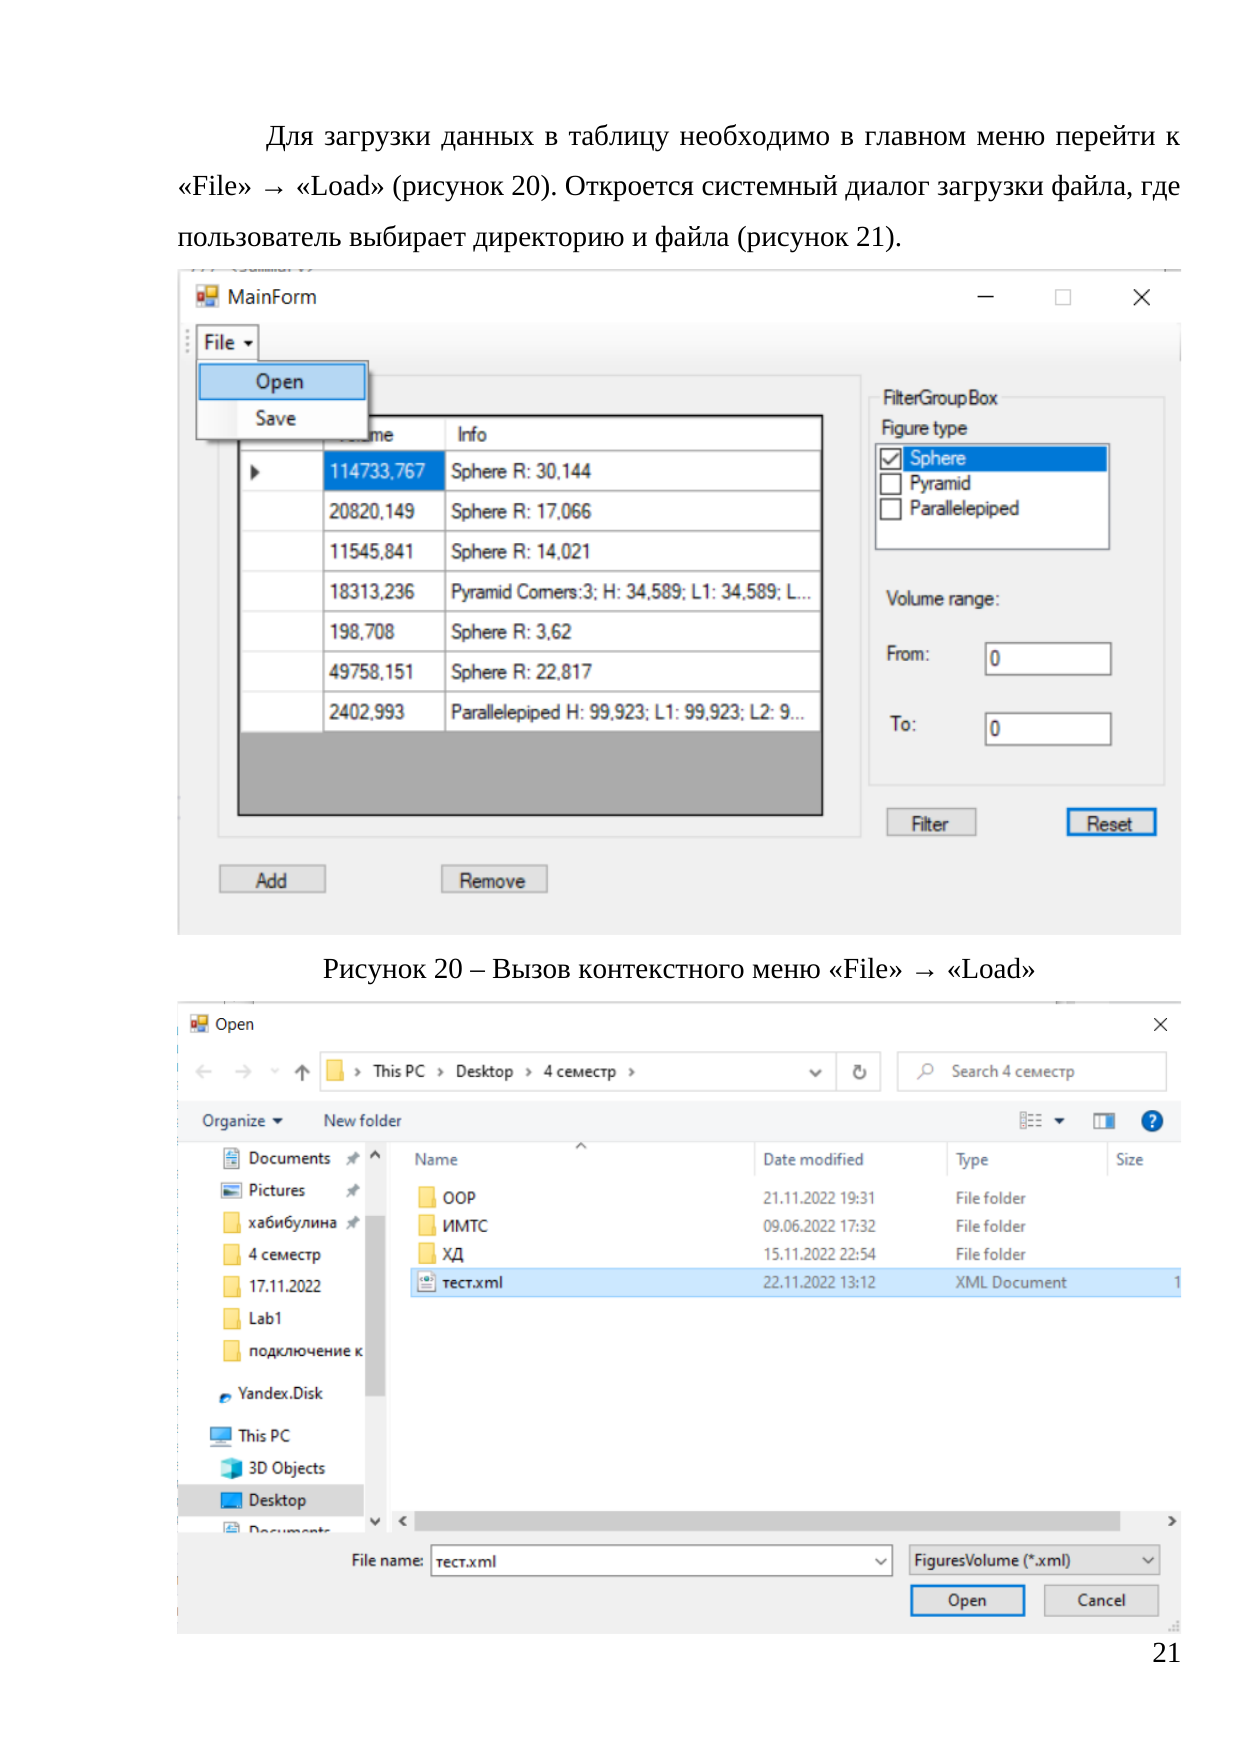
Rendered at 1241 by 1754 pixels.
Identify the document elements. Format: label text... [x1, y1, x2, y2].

text Рисунок 20 – Вызов контекстного меню «File» → «Load» [177, 951, 1181, 985]
picture [177, 1001, 1182, 1634]
picture [177, 269, 1182, 935]
text Для загрузки данных в таблицу необходимо в главном меню перейти к «File» → «Load» (рисунок 20). Откроется системный диалог загрузки файла, где пользователь выбирает директорию и файла (рисунок 21). [177, 118, 1181, 252]
